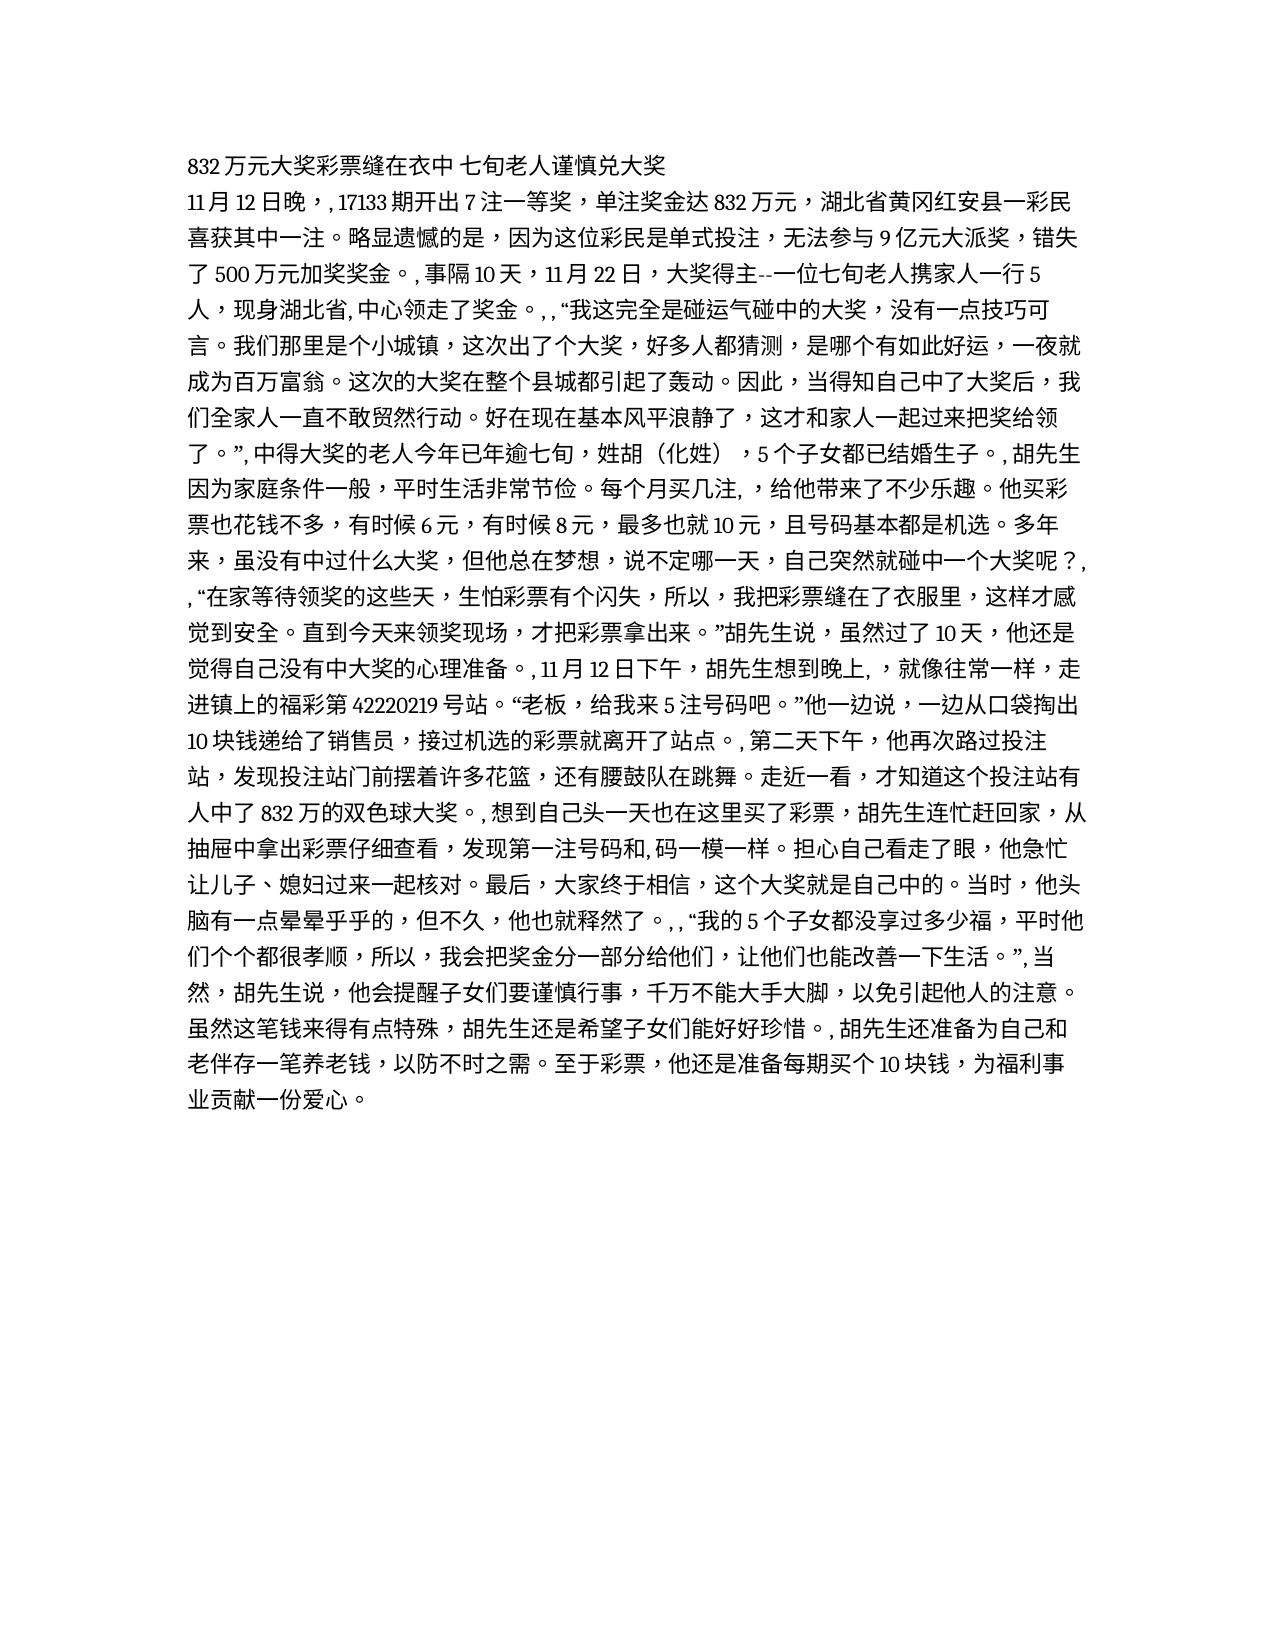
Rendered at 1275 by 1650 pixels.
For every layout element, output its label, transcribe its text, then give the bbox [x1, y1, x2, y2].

text 832万元大奖彩票缝在衣中 七旬老人谨慎兑大奖 11月12日晚，, 17133期开出7注一等奖，单注奖金达832万元，湖北省黄冈红安县一彩民喜获其中一注。略显遗憾的是，因为这位彩民是单式投注，无法参与9亿元大派奖，错失了500万元加奖奖金。, 事隔10天，11月22日，大奖得主--一位七旬老人携家人一行5人，现身湖北省, 中心领走了奖金。, , “我这完全是碰运气碰中的大奖，没有一点技巧可言。我们那里是个小城镇，这次出了个大奖，好多人都猜测，是哪个有如此好运，一夜就成为百万富翁。这次的大奖在整个县城都引起了轰动。因此，当得知自己中了大奖后，我们全家人一直不敢贸然行动。好在现在基本风平浪静了，这才和家人一起过来把奖给领了。”, 中得大奖的老人今年已年逾七旬，姓胡（化姓），5个子女都已结婚生子。, 胡先生因为家庭条件一般，平时生活非常节俭。每个月买几注, ，给他带来了不少乐趣。他买彩票也花钱不多，有时候6元，有时候8元，最多也就10元，且号码基本都是机选。多年来，虽没有中过什么大奖，但他总在梦想，说不定哪一天，自己突然就碰中一个大奖呢？, , “在家等待领奖的这些天，生怕彩票有个闪失，所以，我把彩票缝在了衣服里，这样才感觉到安全。直到今天来领奖现场，才把彩票拿出来。”胡先生说，虽然过了10天，他还是觉得自己没有中大奖的心理准备。, 11月12日下午，胡先生想到晚上, ，就像往常一样，走进镇上的福彩第42220219号站。“老板，给我来5注号码吧。”他一边说，一边从口袋掏出10块钱递给了销售员，接过机选的彩票就离开了站点。, 第二天下午，他再次路过投注站，发现投注站门前摆着许多花篮，还有腰鼓队在跳舞。走近一看，才知道这个投注站有人中了832万的双色球大奖。, 想到自己头一天也在这里买了彩票，胡先生连忙赶回家，从抽屉中拿出彩票仔细查看，发现第一注号码和, 码一模一样。担心自己看走了眼，他急忙让儿子、媳妇过来一起核对。最后，大家终于相信，这个大奖就是自己中的。当时，他头脑有一点晕晕乎乎的，但不久，他也就释然了。, , “我的5个子女都没享过多少福，平时他们个个都很孝顺，所以，我会把奖金分一部分给他们，让他们也能改善一下生活。”, 当然，胡先生说，他会提醒子女们要谨慎行事，千万不能大手大脚，以免引起他人的注意。虽然这笔钱来得有点特殊，胡先生还是希望子女们能好好珍惜。, 胡先生还准备为自己和老伴存一笔养老钱，以防不时之需。至于彩票，他还是准备每期买个10块钱，为福利事业贡献一份爱心。 [187, 150, 1087, 1116]
